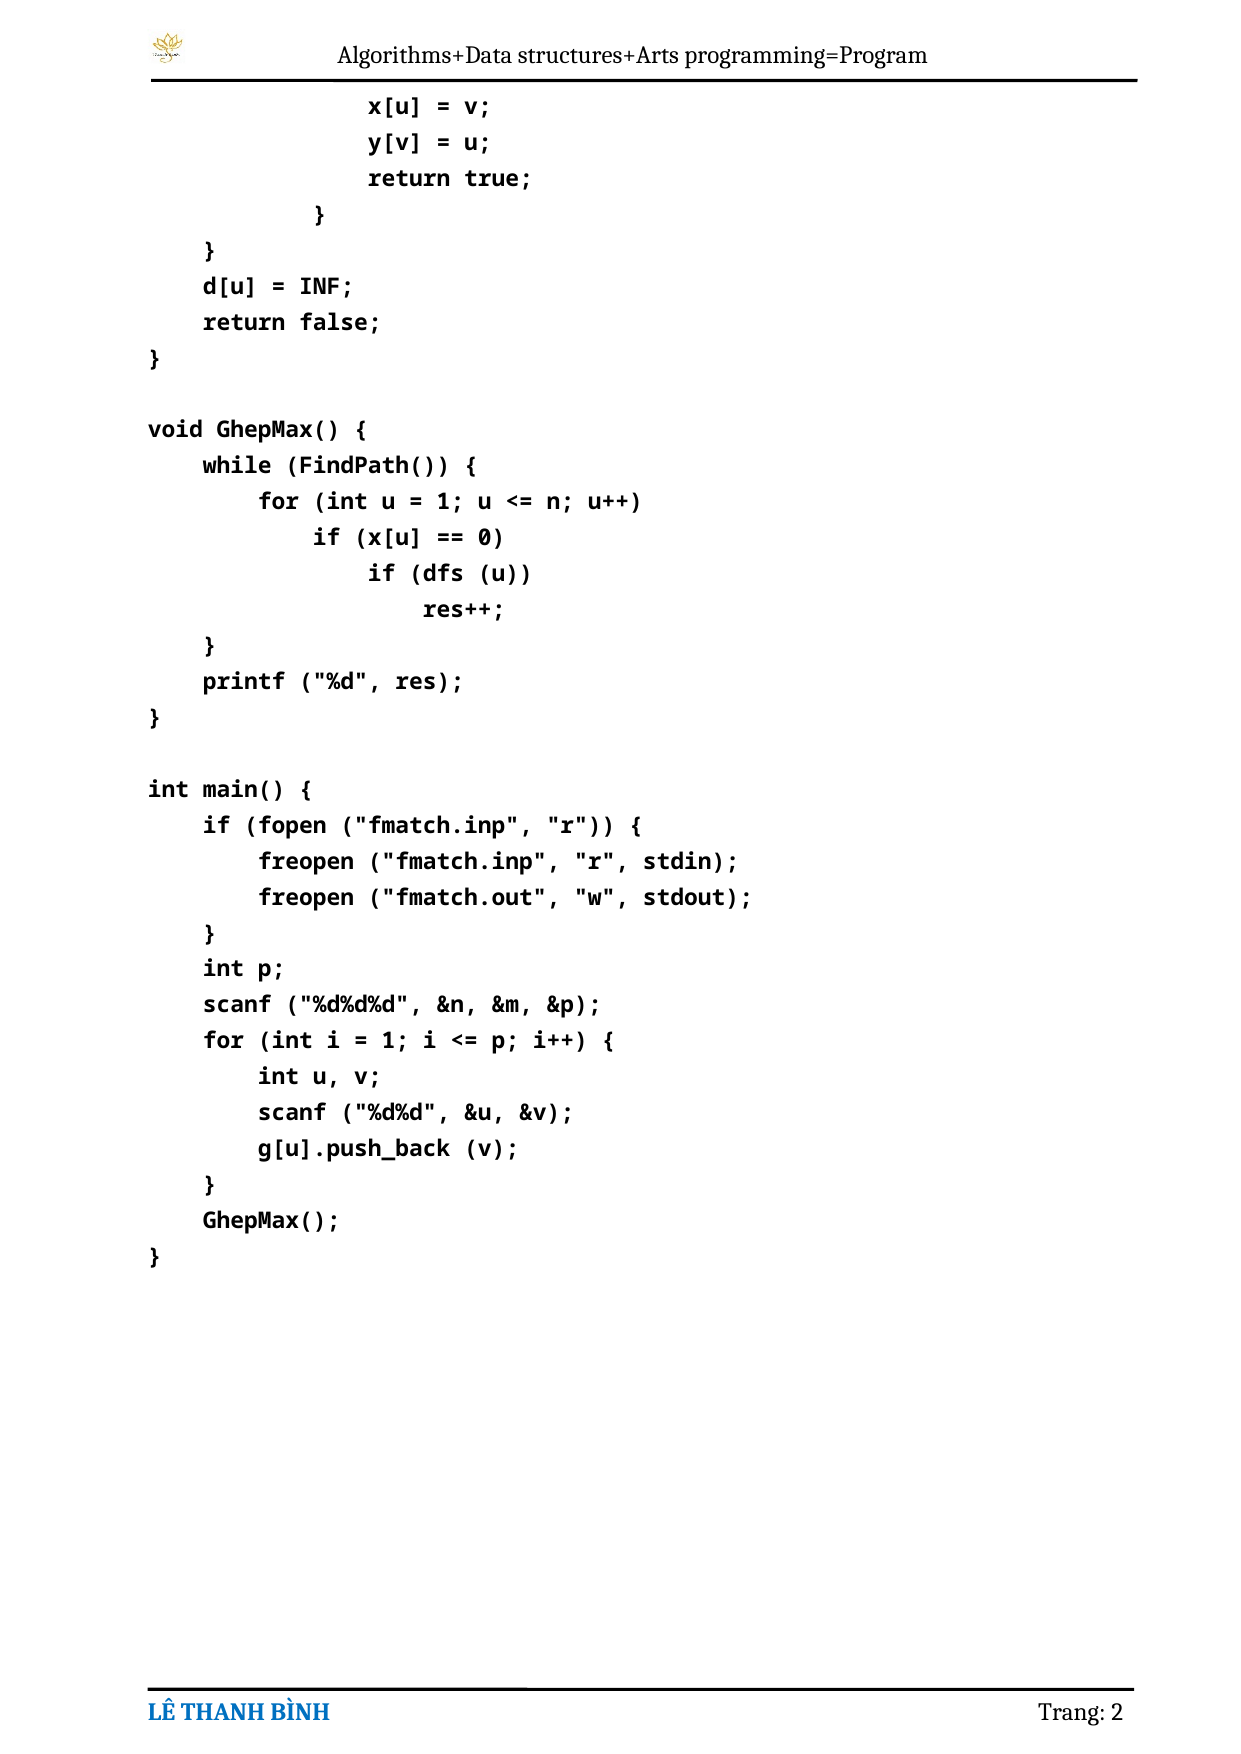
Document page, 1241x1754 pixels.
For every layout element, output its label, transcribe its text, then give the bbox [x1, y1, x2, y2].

text for (int u = 1; u <= n; u++) [148, 485, 1152, 516]
text } [148, 629, 1152, 660]
text int main() { [148, 773, 1152, 804]
text if (x[u] == 0) [148, 521, 1152, 552]
text freopen ("fmatch.inp", "r", stdin); [148, 844, 1152, 876]
text int p; [148, 952, 1152, 984]
text for (int i = 1; i <= p; i++) { [148, 1024, 1152, 1056]
text if (dfs (u)) [148, 557, 1152, 588]
picture [147, 29, 186, 64]
text x[u] = v; [148, 90, 1152, 121]
text while (FindPath()) { [148, 449, 1152, 481]
text } [148, 198, 1152, 229]
text } [148, 916, 1152, 948]
text } [148, 1168, 1152, 1199]
text return false; [148, 306, 1152, 337]
text } [148, 1240, 1152, 1271]
text scanf ("%d%d", &u, &v); [148, 1096, 1152, 1127]
text int u, v; [148, 1060, 1152, 1091]
text printf ("%d", res); [148, 665, 1152, 696]
text GhepMax(); [148, 1204, 1152, 1235]
text if (fopen ("fmatch.inp", "r")) { [148, 809, 1152, 840]
text } [148, 234, 1152, 265]
text freopen ("fmatch.out", "w", stdout); [148, 881, 1152, 912]
text scanf ("%d%d%d", &n, &m, &p); [148, 988, 1152, 1019]
text res++; [148, 593, 1152, 624]
text } [148, 341, 1152, 373]
text } [148, 701, 1152, 732]
text void GhepMax() { [148, 413, 1152, 444]
text d[u] = INF; [148, 269, 1152, 301]
text y[v] = u; [148, 126, 1152, 157]
text g[u].push_back (v); [148, 1132, 1152, 1163]
text return true; [148, 162, 1152, 193]
